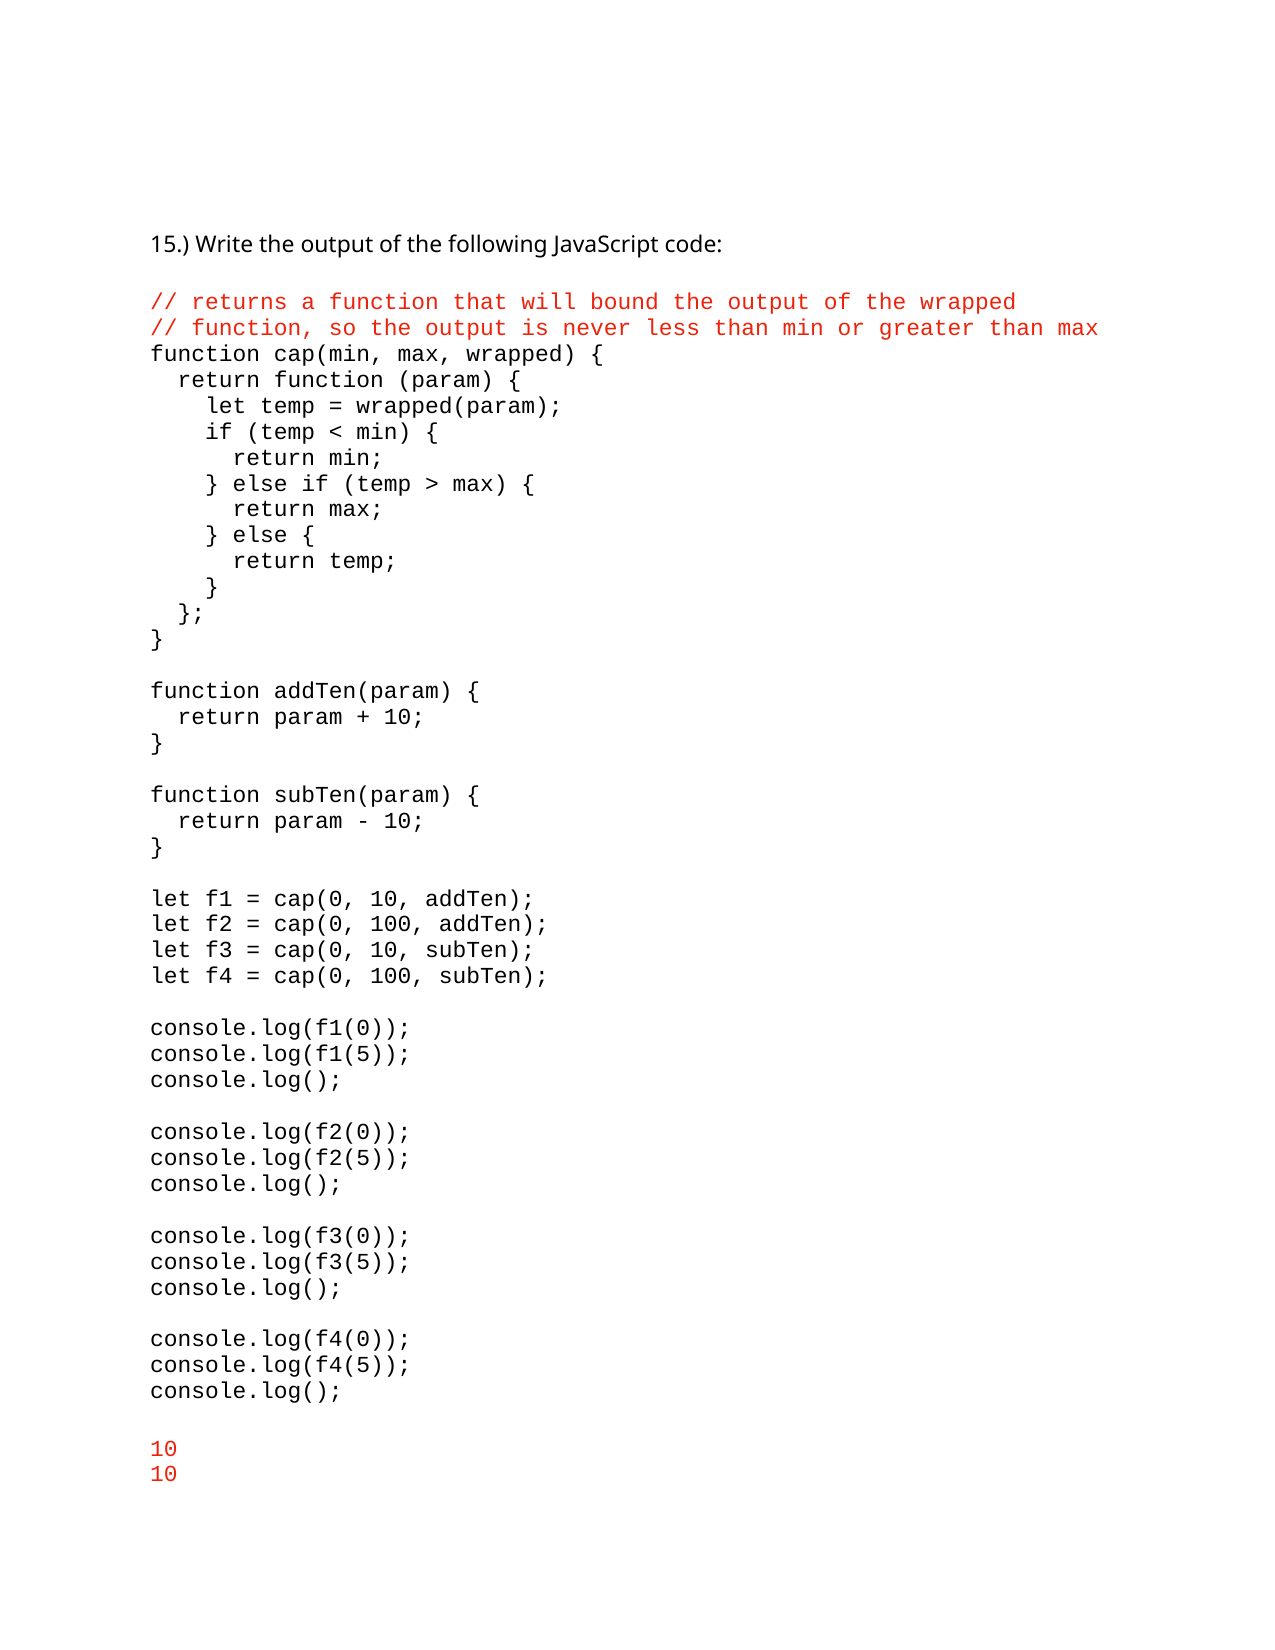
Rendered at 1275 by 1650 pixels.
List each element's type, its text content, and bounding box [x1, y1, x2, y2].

text }; [150, 602, 1125, 627]
text // returns a function that will bound the output of the wrapped [150, 290, 1125, 316]
text let temp = wrapped(param); [150, 394, 1125, 420]
text console.log(f3(0)); [150, 1224, 1125, 1250]
text return function (param) { [150, 368, 1125, 394]
text console.log(f4(5)); [150, 1354, 1125, 1380]
text } [150, 576, 1125, 602]
text console.log(f2(5)); [150, 1146, 1125, 1172]
text let f3 = cap(0, 10, subTen); [150, 939, 1125, 965]
text } [150, 627, 1125, 653]
text console.log(); [150, 1172, 1125, 1198]
text } [150, 835, 1125, 861]
text function addTen(param) { [150, 679, 1125, 705]
text return min; [150, 446, 1125, 472]
text console.log(f4(0)); [150, 1328, 1125, 1354]
text console.log(); [150, 1380, 1125, 1406]
text return param + 10; [150, 705, 1125, 731]
text console.log(f1(0)); [150, 1017, 1125, 1042]
text console.log(); [150, 1276, 1125, 1302]
text console.log(f2(0)); [150, 1120, 1125, 1146]
text let f2 = cap(0, 100, addTen); [150, 913, 1125, 939]
text if (temp < min) { [150, 420, 1125, 446]
text return max; [150, 498, 1125, 524]
text return param - 10; [150, 809, 1125, 835]
text function cap(min, max, wrapped) { [150, 342, 1125, 368]
text 10 [150, 1437, 1125, 1463]
text } else { [150, 524, 1125, 550]
text return temp; [150, 550, 1125, 576]
text let f4 = cap(0, 100, subTen); [150, 965, 1125, 991]
text } [150, 731, 1125, 757]
text function subTen(param) { [150, 783, 1125, 809]
text console.log(); [150, 1068, 1125, 1094]
text // function, so the output is never less than min or greater than max [150, 316, 1125, 342]
text 15.) Write the output of the following JavaScript code: [150, 228, 1125, 259]
text } else if (temp > max) { [150, 472, 1125, 498]
text console.log(f3(5)); [150, 1250, 1125, 1276]
text let f1 = cap(0, 10, addTen); [150, 887, 1125, 913]
text 10 [150, 1463, 1125, 1489]
text console.log(f1(5)); [150, 1042, 1125, 1068]
